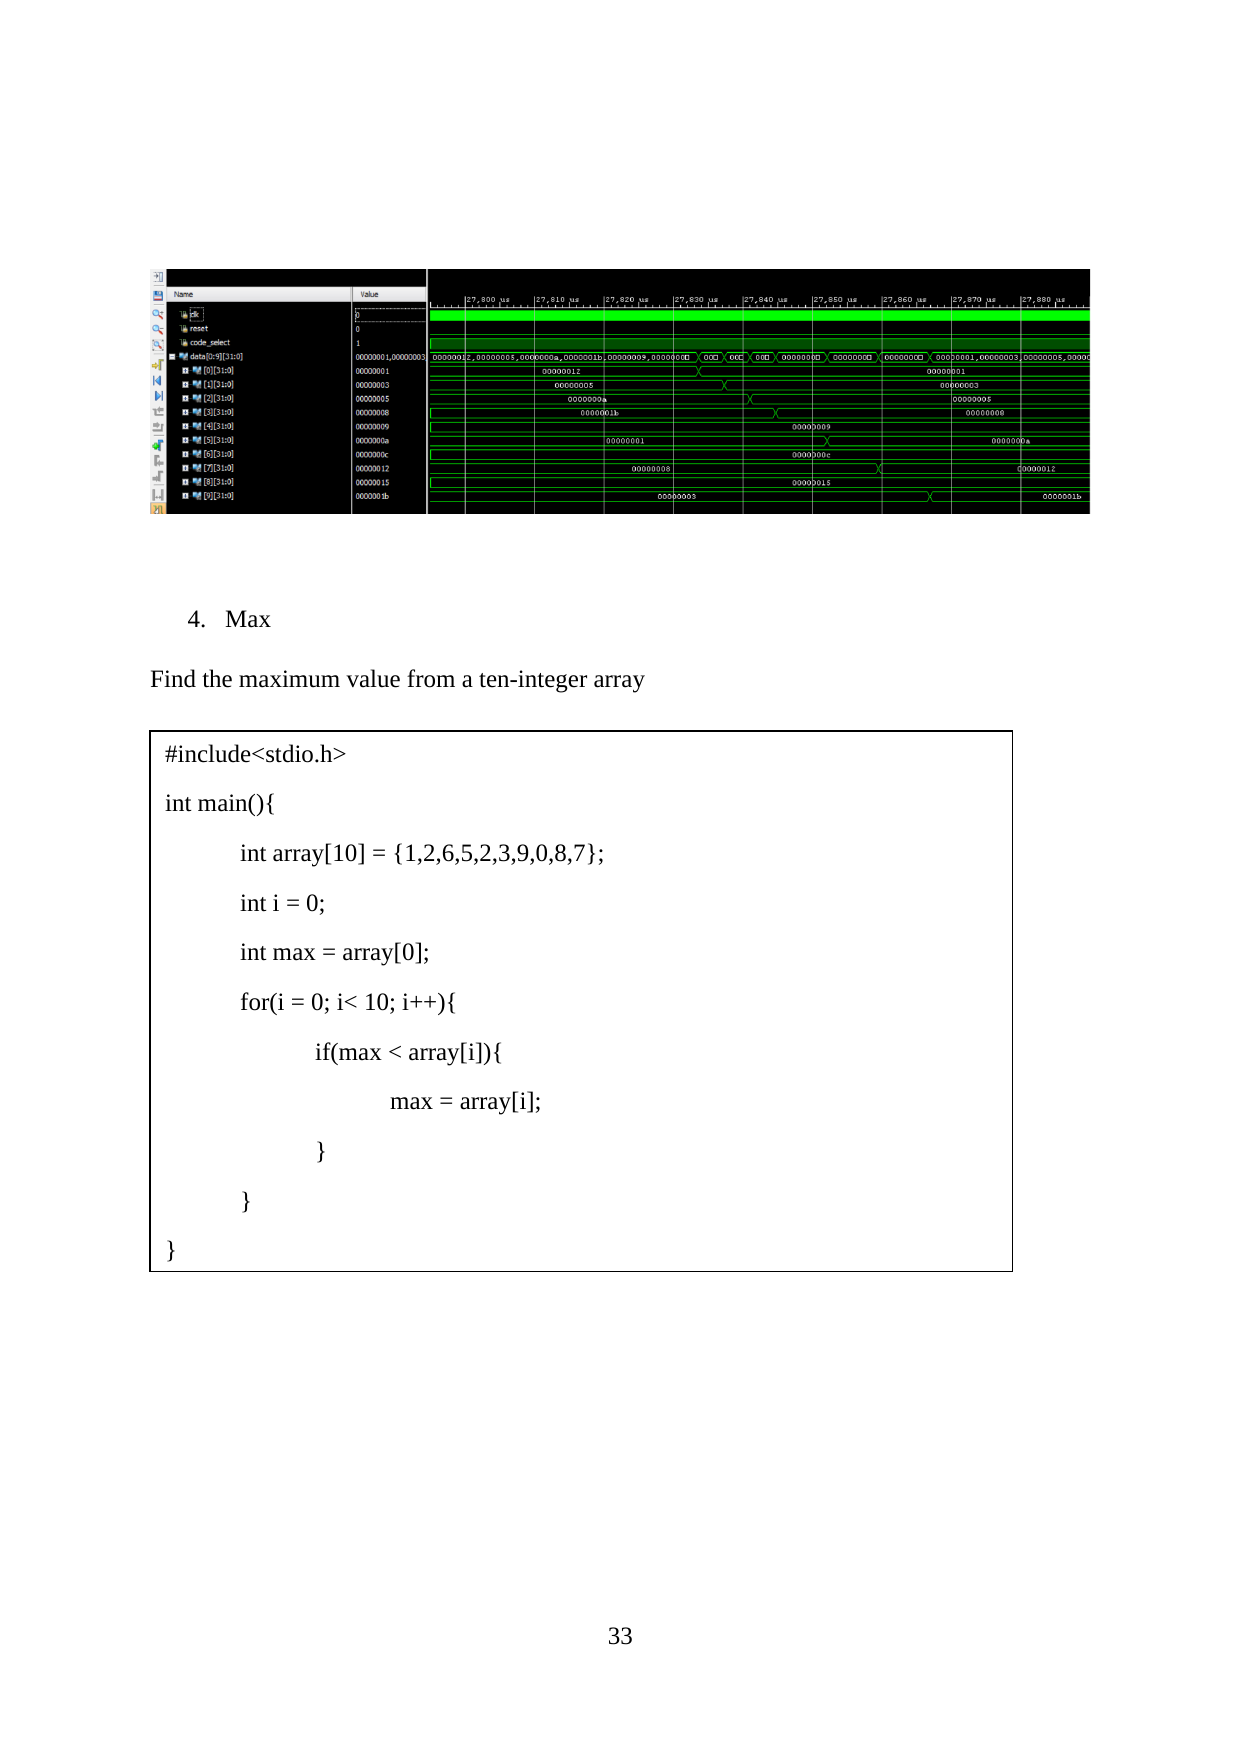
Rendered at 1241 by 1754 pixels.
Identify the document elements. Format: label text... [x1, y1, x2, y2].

text Find the maximum value from a ten-integer array [150, 664, 1090, 693]
list Max [187, 604, 1090, 633]
picture [150, 269, 1091, 514]
